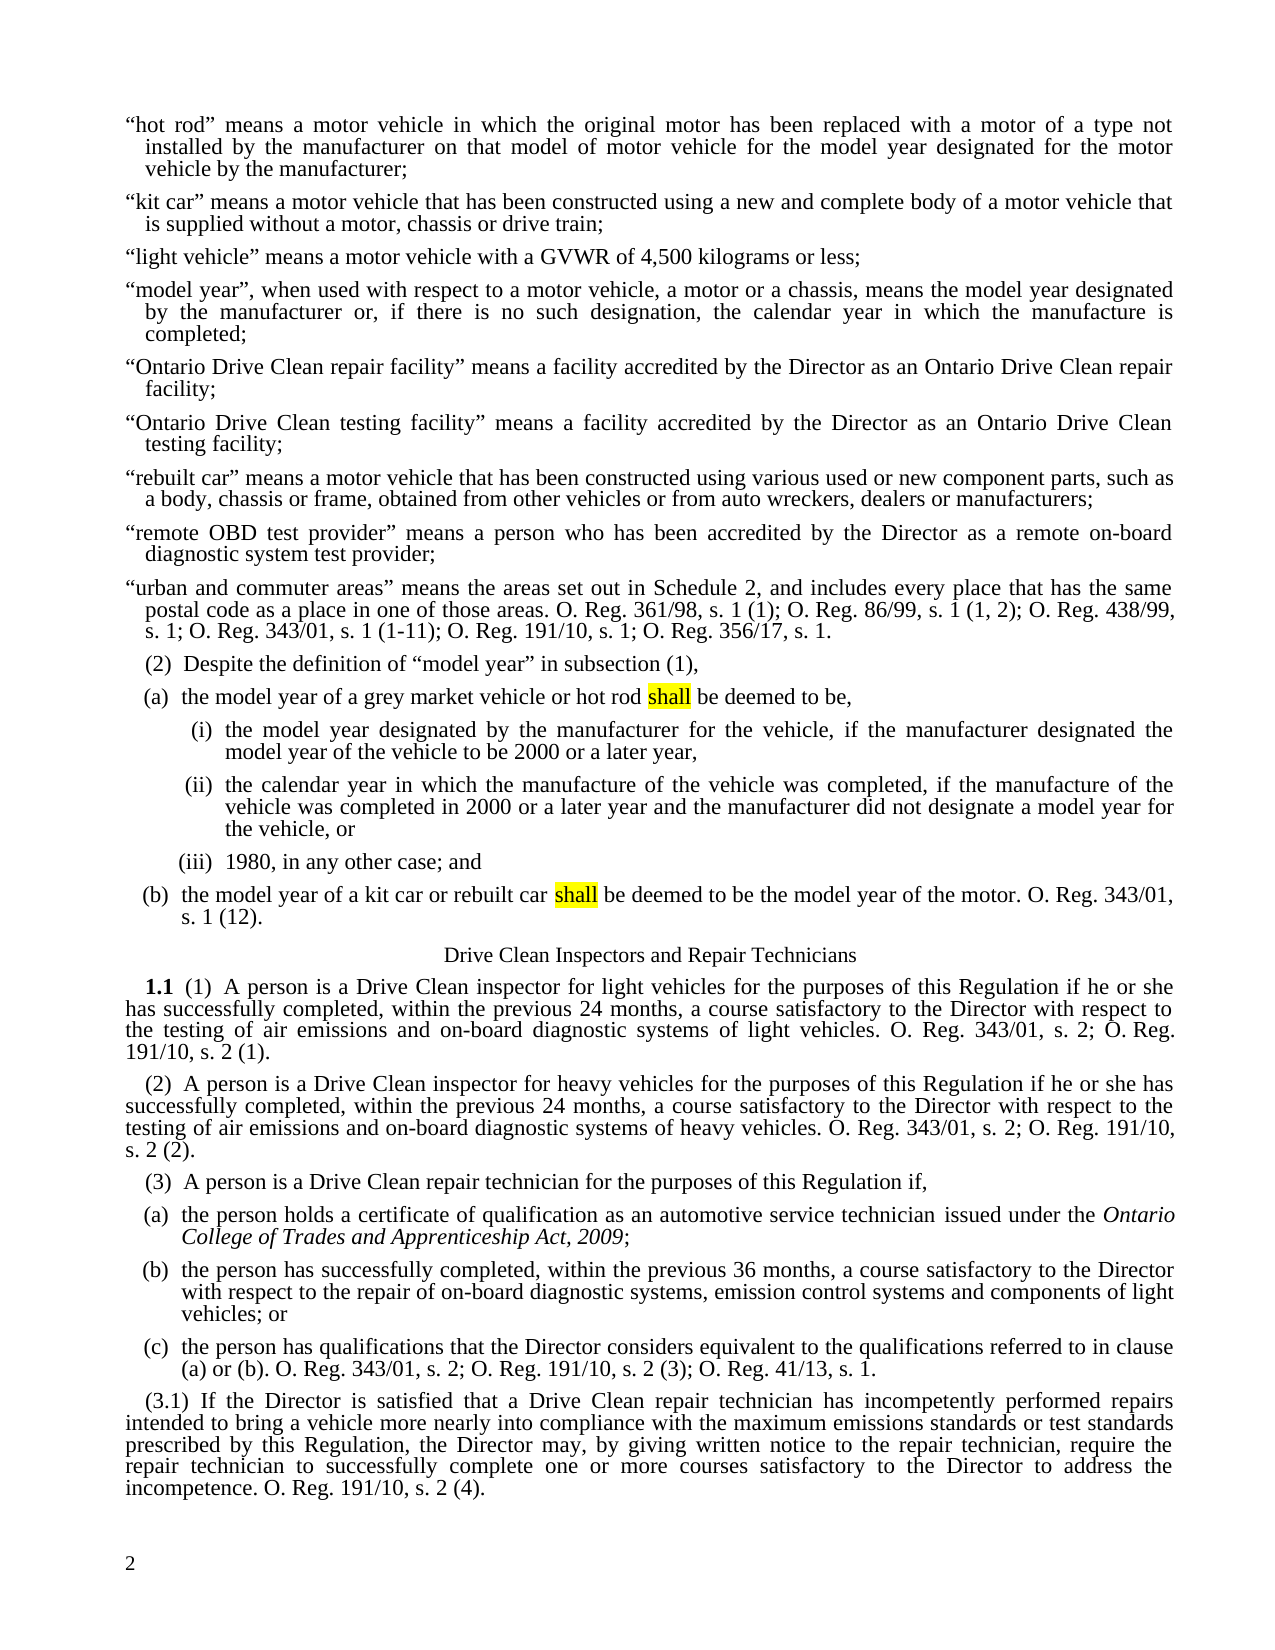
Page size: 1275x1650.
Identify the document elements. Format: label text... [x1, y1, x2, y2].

text (3.1) If the Director is satisfied that a Drive Clean repair technician has incompetently performed repairs intended to bring a vehicle more nearly into compliance with the maximum emissions standards or test standards prescribed by this Regulation, the Director may, by giving written notice to the repair technician, require the repair technician to successfully complete one or more courses satisfactory to the Director to address the incompetence. O. Reg. 191/10, s. 2 (4). [125, 1391, 1175, 1500]
text 1.1 (1) A person is a Drive Clean inspector for light vehicles for the purposes of this Regulation if he or she has successfully completed, within the previous 24 months, a course satisfactory to the Director with respect to the testing of air emissions and on-board diagnostic systems of light vehicles. O. Reg. 343/01, s. 2; O. Reg. 191/10, s. 2 (1). [125, 977, 1175, 1064]
text (b) the model year of a kit car or rebuilt car shall be deemed to be the model year of the motor. O. Reg. 343/01, s. 1 (12). [125, 886, 1175, 929]
text “urban and commuter areas” means the areas set out in Schedule 2, and includes every place that has the same postal code as a place in one of those areas. O. Reg. 361/98, s. 1 (1); O. Reg. 86/99, s. 1 (1, 2); O. Reg. 438/99, s. 1; O. Reg. 343/01, s. 1 (1-11); O. Reg. 191/10, s. 1; O. Reg. 356/17, s. 1. [125, 578, 1175, 643]
text (2) Despite the definition of “model year” in subsection (1), [125, 653, 1175, 675]
text “light vehicle” means a motor vehicle with a GVWR of 4,500 kilograms or less; [125, 247, 1175, 269]
text (3) A person is a Drive Clean repair technician for the purposes of this Regulation if, [125, 1172, 1175, 1194]
text “Ontario Drive Clean testing facility” means a facility accredited by the Director as an Ontario Drive Clean testing facility; [125, 412, 1175, 456]
text “Ontario Drive Clean repair facility” means a facility accredited by the Director as an Ontario Drive Clean repair facility; [125, 357, 1175, 401]
text (2) A person is a Drive Clean inspector for heavy vehicles for the purposes of this Regulation if he or she has successfully completed, within the previous 24 months, a course satisfactory to the Director with respect to the testing of air emissions and on-board diagnostic systems of heavy vehicles. O. Reg. 343/01, s. 2; O. Reg. 191/10, s. 2 (2). [125, 1074, 1175, 1161]
text (iii) 1980, in any other case; and [125, 852, 1175, 874]
text (ii) the calendar year in which the manufacture of the vehicle was completed, if the manufacture of the vehicle was completed in 2000 or a later year and the manufacturer did not designate a model year for the vehicle, or [125, 775, 1175, 841]
text “kit car” means a motor vehicle that has been constructed using a new and complete body of a motor vehicle that is supplied without a motor, chassis or drive train; [125, 192, 1175, 236]
text (i) the model year designated by the manufacturer for the vehicle, if the manufacturer designated the model year of the vehicle to be 2000 or a later year, [125, 720, 1175, 764]
text (a) the model year of a grey market vehicle or hot rod shall be deemed to be, [691, 687, 1175, 709]
text (a) the person holds a certificate of qualification as an automotive service technician issued under the Ontario College of Trades and Apprenticeship Act, 2009; [125, 1205, 1175, 1249]
text (c) the person has qualifications that the Director considers equivalent to the qualifications referred to in clause (a) or (b). O. Reg. 343/01, s. 2; O. Reg. 191/10, s. 2 (3); O. Reg. 41/13, s. 1. [125, 1337, 1175, 1381]
text “model year”, when used with respect to a motor vehicle, a motor or a chassis, means the model year designated by the manufacturer or, if there is no such designation, the calendar year in which the manufacture is completed; [125, 281, 1175, 346]
text “hot rod” means a motor vehicle in which the original motor has been replaced with a motor of a type not installed by the manufacturer on that model of motor vehicle for the model year designated for the motor vehicle by the manufacturer; [125, 115, 1175, 181]
text “rebuilt car” means a motor vehicle that has been constructed using various used or new component parts, such as a body, chassis or frame, obtained from other vehicles or from auto wreckers, dealers or manufacturers; [125, 468, 1175, 511]
text (b) the person has successfully completed, within the previous 36 months, a course satisfactory to the Director with respect to the repair of on-board diagnostic systems, emission control systems and components of light vehicles; or [125, 1260, 1175, 1326]
text “remote OBD test provider” means a person who has been accredited by the Director as a remote on-board diagnostic system test provider; [125, 523, 1175, 566]
text (a) the model year of a grey market vehicle or hot rod shall be deemed to be, [125, 687, 648, 709]
subtitle Drive Clean Inspectors and Repair Technicians [125, 945, 1175, 966]
